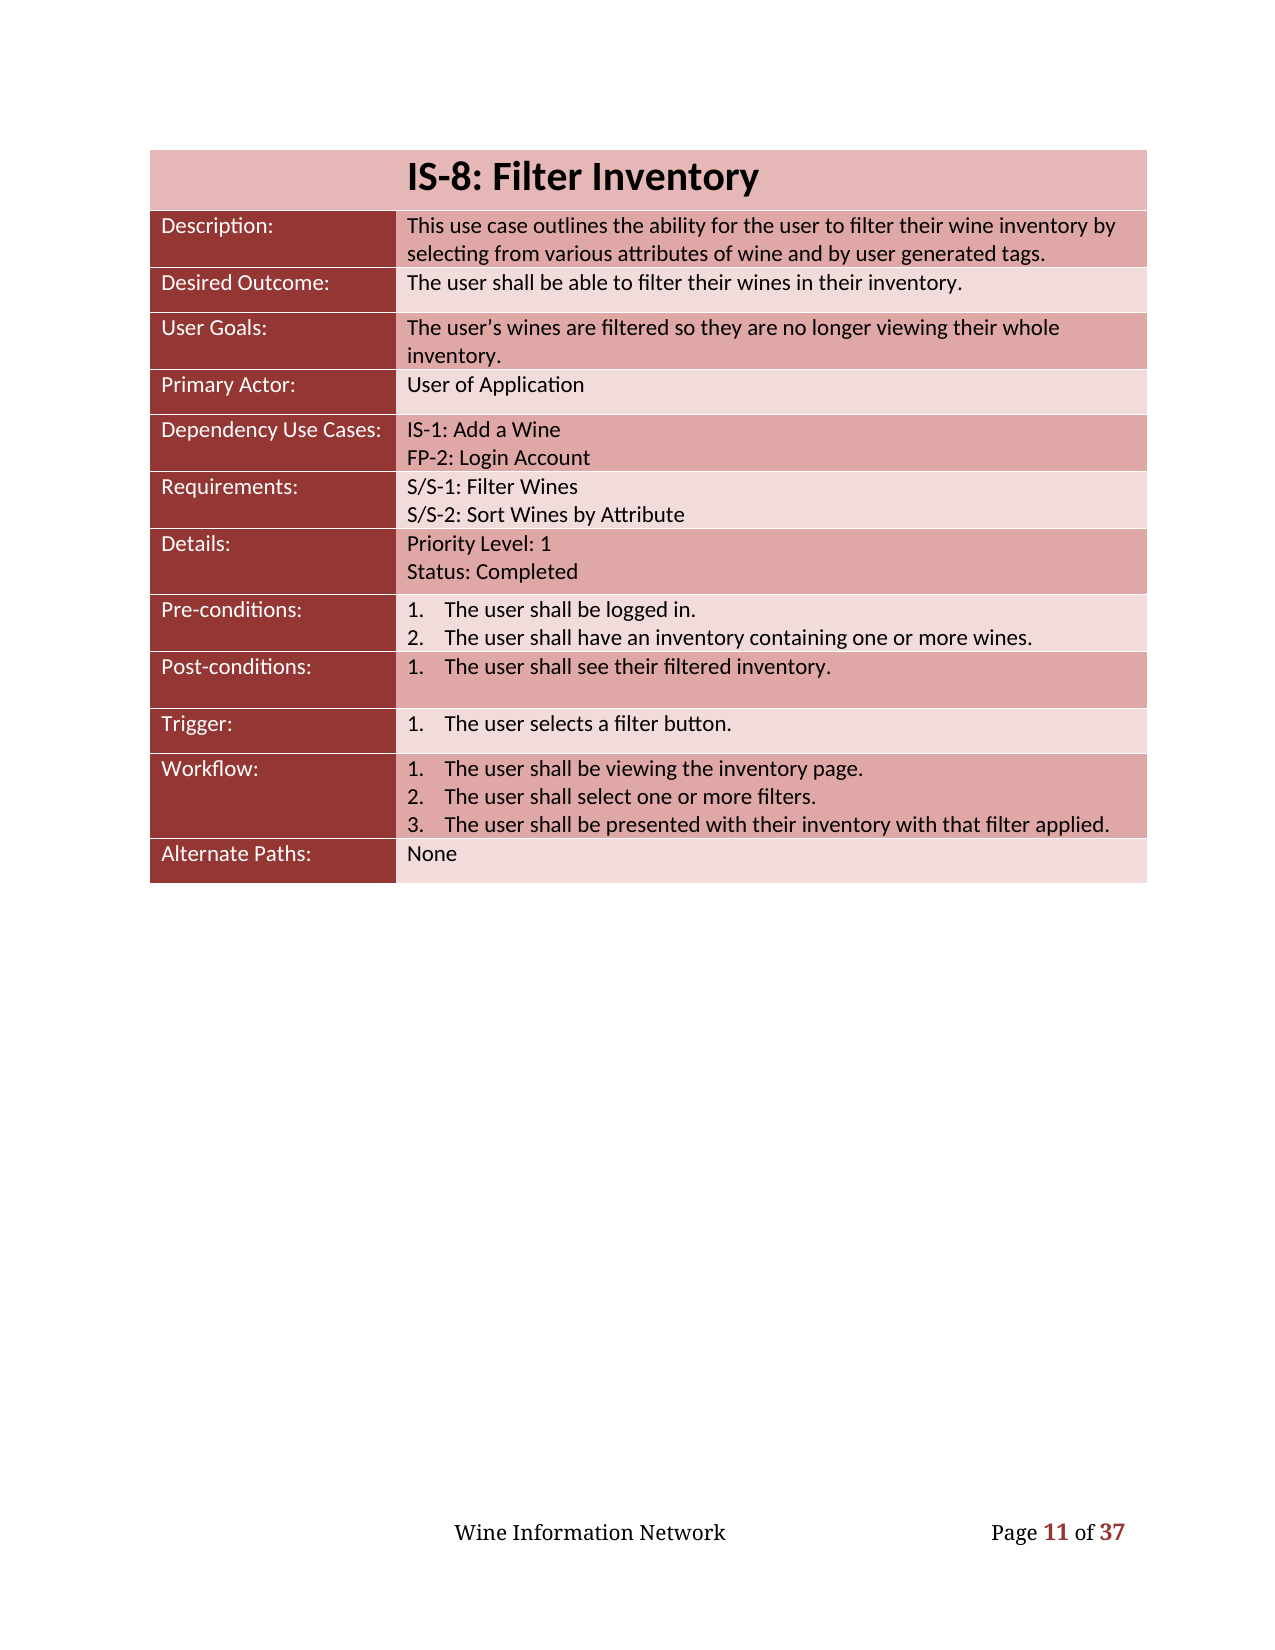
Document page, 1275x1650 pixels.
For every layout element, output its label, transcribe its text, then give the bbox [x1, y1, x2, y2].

table_cell The user selects a filter button. [396, 709, 1147, 753]
table_cell The user shall be viewing the inventory page. The user shall select one or more filters. The user shall be presented with their inventory with that filter applied. [396, 754, 1147, 838]
table_cell S/S-1: Filter Wines S/S-2: Sort Wines by Attribute [396, 472, 1147, 528]
table_cell Alternate Paths: [150, 839, 396, 883]
table_cell The user’s wines are filtered so they are no longer viewing their whole inventory. [396, 313, 1147, 369]
table_cell IS-1: Add a Wine FP-2: Login Account [396, 415, 1147, 471]
table_cell This use case outlines the ability for the user to filter their wine inventory by selecting from various attributes of wine and by user generated tags. [396, 211, 1147, 267]
table_cell Priority Level: 1 Status: Completed [396, 529, 1147, 594]
table_cell Desired Outcome: [150, 268, 396, 312]
table_cell Description: [150, 211, 396, 267]
table_header IS-8: Filter Inventory [396, 150, 1147, 210]
table_cell Dependency Use Cases: [150, 415, 396, 471]
table_cell The user shall be logged in. The user shall have an inventory containing one or more wines. [396, 595, 1147, 651]
table_cell User Goals: [150, 313, 396, 369]
table_cell Requirements: [150, 472, 396, 528]
table_cell User of Application [396, 370, 1147, 414]
table_cell Pre-conditions: [150, 595, 396, 651]
table_cell Trigger: [150, 709, 396, 753]
table_cell The user shall be able to filter their wines in their inventory. [396, 268, 1147, 312]
table_cell Details: [150, 529, 396, 594]
table_cell Primary Actor: [150, 370, 396, 414]
table_header [150, 150, 396, 210]
table_cell Post-conditions: [150, 652, 396, 708]
table_cell Workflow: [150, 754, 396, 838]
table_cell None [396, 839, 1147, 883]
table_cell The user shall see their filtered inventory. [396, 652, 1147, 708]
